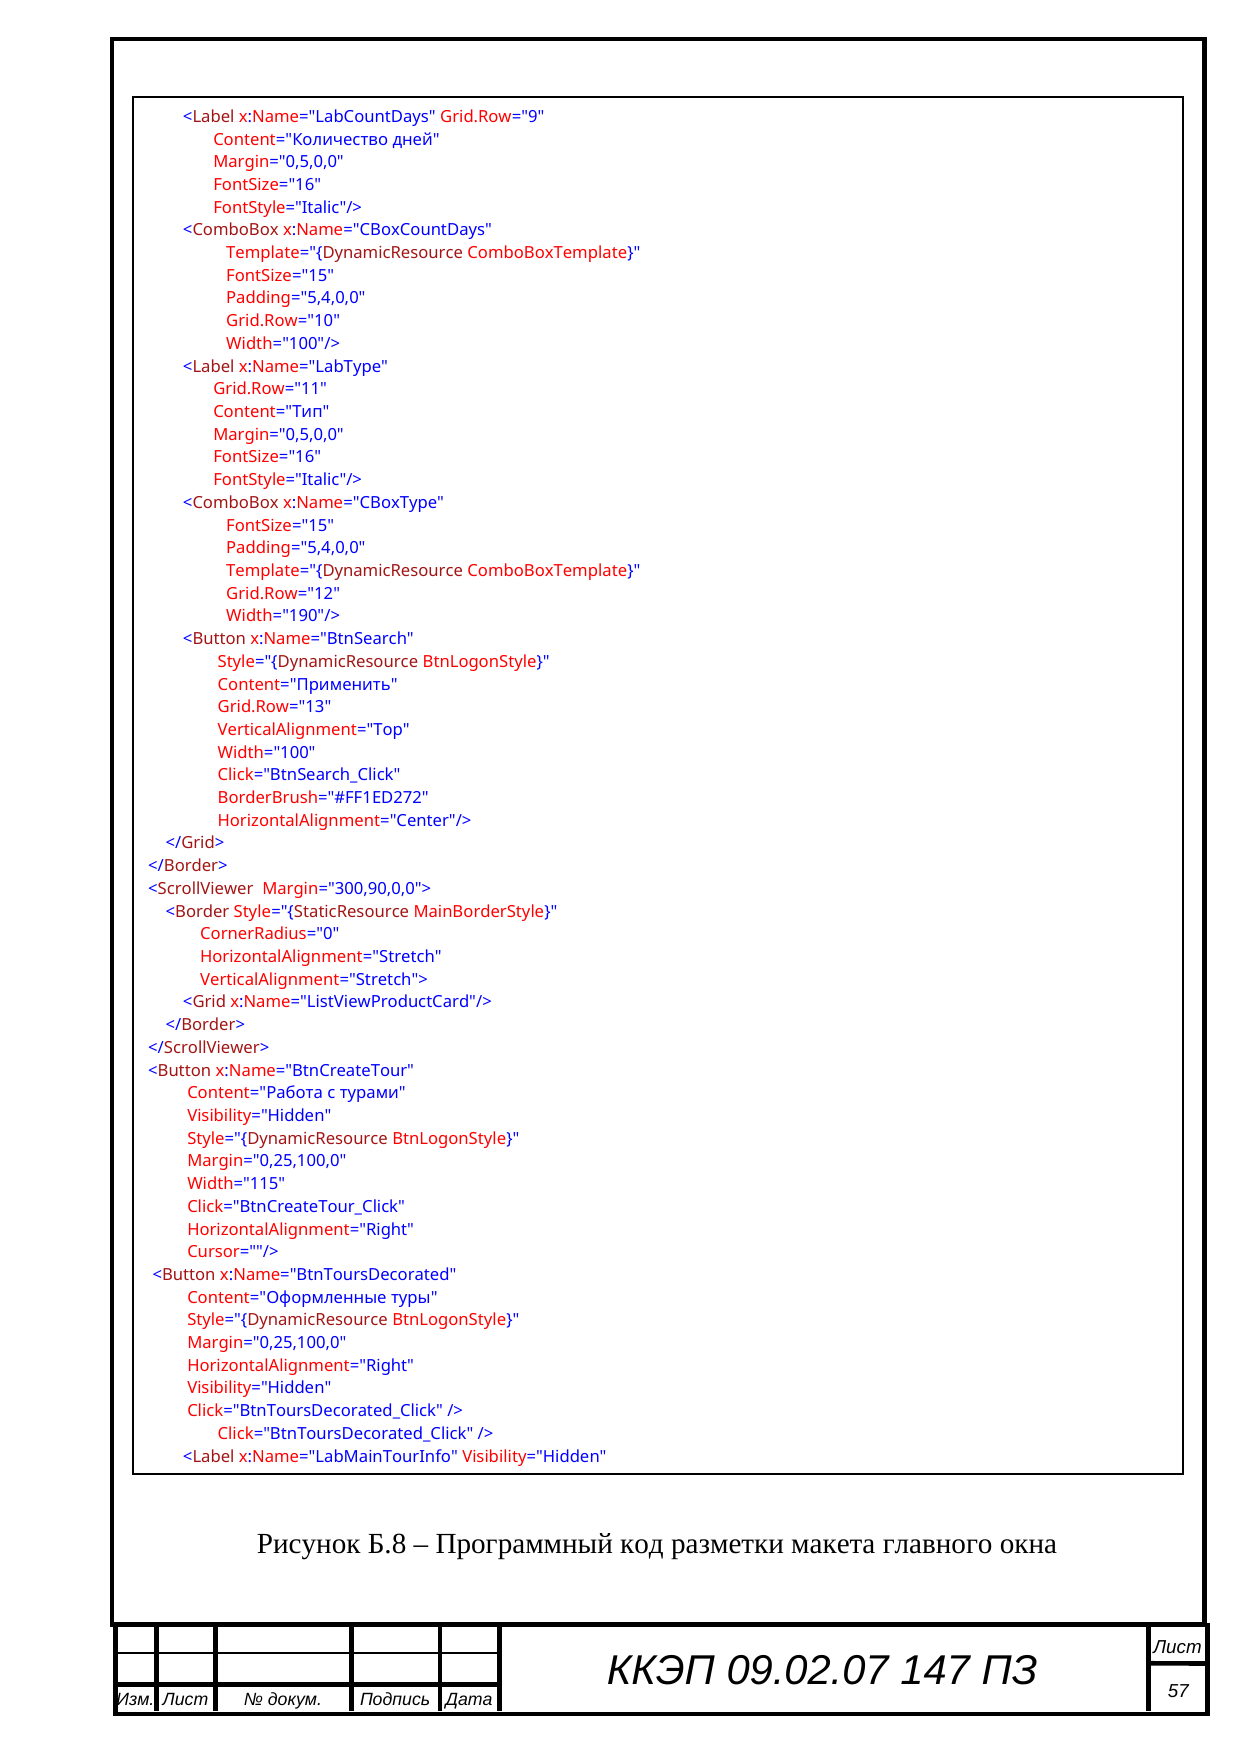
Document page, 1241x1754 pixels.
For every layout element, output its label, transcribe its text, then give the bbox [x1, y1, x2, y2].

list Рисунок Б.8 – Программный код разметки макета главного окна [133, 1526, 1181, 1559]
